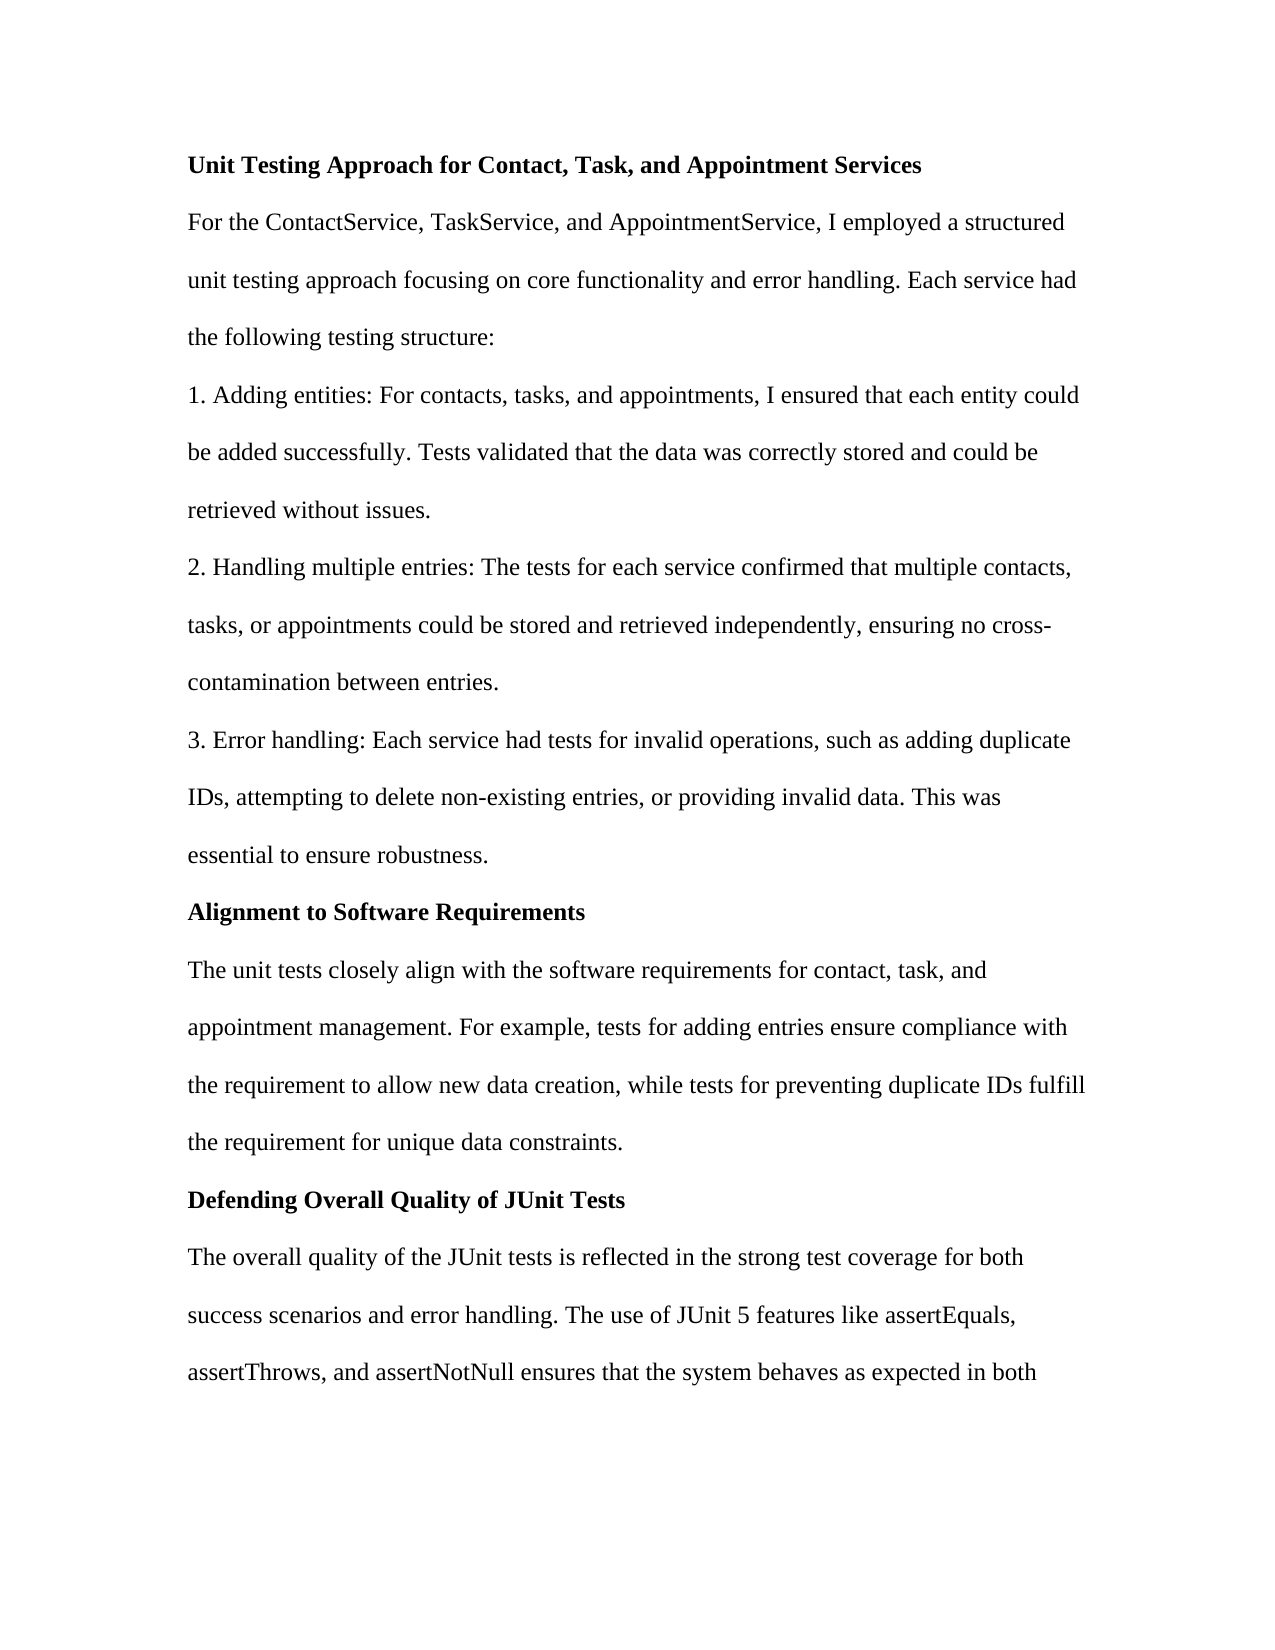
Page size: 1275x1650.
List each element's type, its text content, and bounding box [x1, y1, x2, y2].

subtitle Defending Overall Quality of JUnit Tests [187, 1185, 1087, 1214]
text The unit tests closely align with the software requirements for contact, task, and appointment management. For example, tests for adding entries ensure compliance with the requirement to allow new data creation, while tests for preventing duplicate IDs fulfill the requirement for unique data constraints. [187, 955, 1087, 1156]
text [187, 1242, 1087, 1386]
subtitle Alignment to Software Requirements [187, 897, 1087, 926]
subtitle Unit Testing Approach for Contact, Task, and Appointment Services [187, 150, 1087, 179]
text For the ContactService, TaskService, and AppointmentService, I employed a structured unit testing approach focusing on core functionality and error handling. Each service had the following testing structure: 1. Adding entities: For contacts, tasks, and appointments, I ensured that each entity could be added successfully. Tests validated that the data was correctly stored and could be retrieved without issues. 2. Handling multiple entries: The tests for each service confirmed that multiple contacts, tasks, or appointments could be stored and retrieved independently, ensuring no cross-contamination between entries. 3. Error handling: Each service had tests for invalid operations, such as adding duplicate IDs, attempting to delete non-existing entries, or providing invalid data. This was essential to ensure robustness. [187, 207, 1087, 869]
